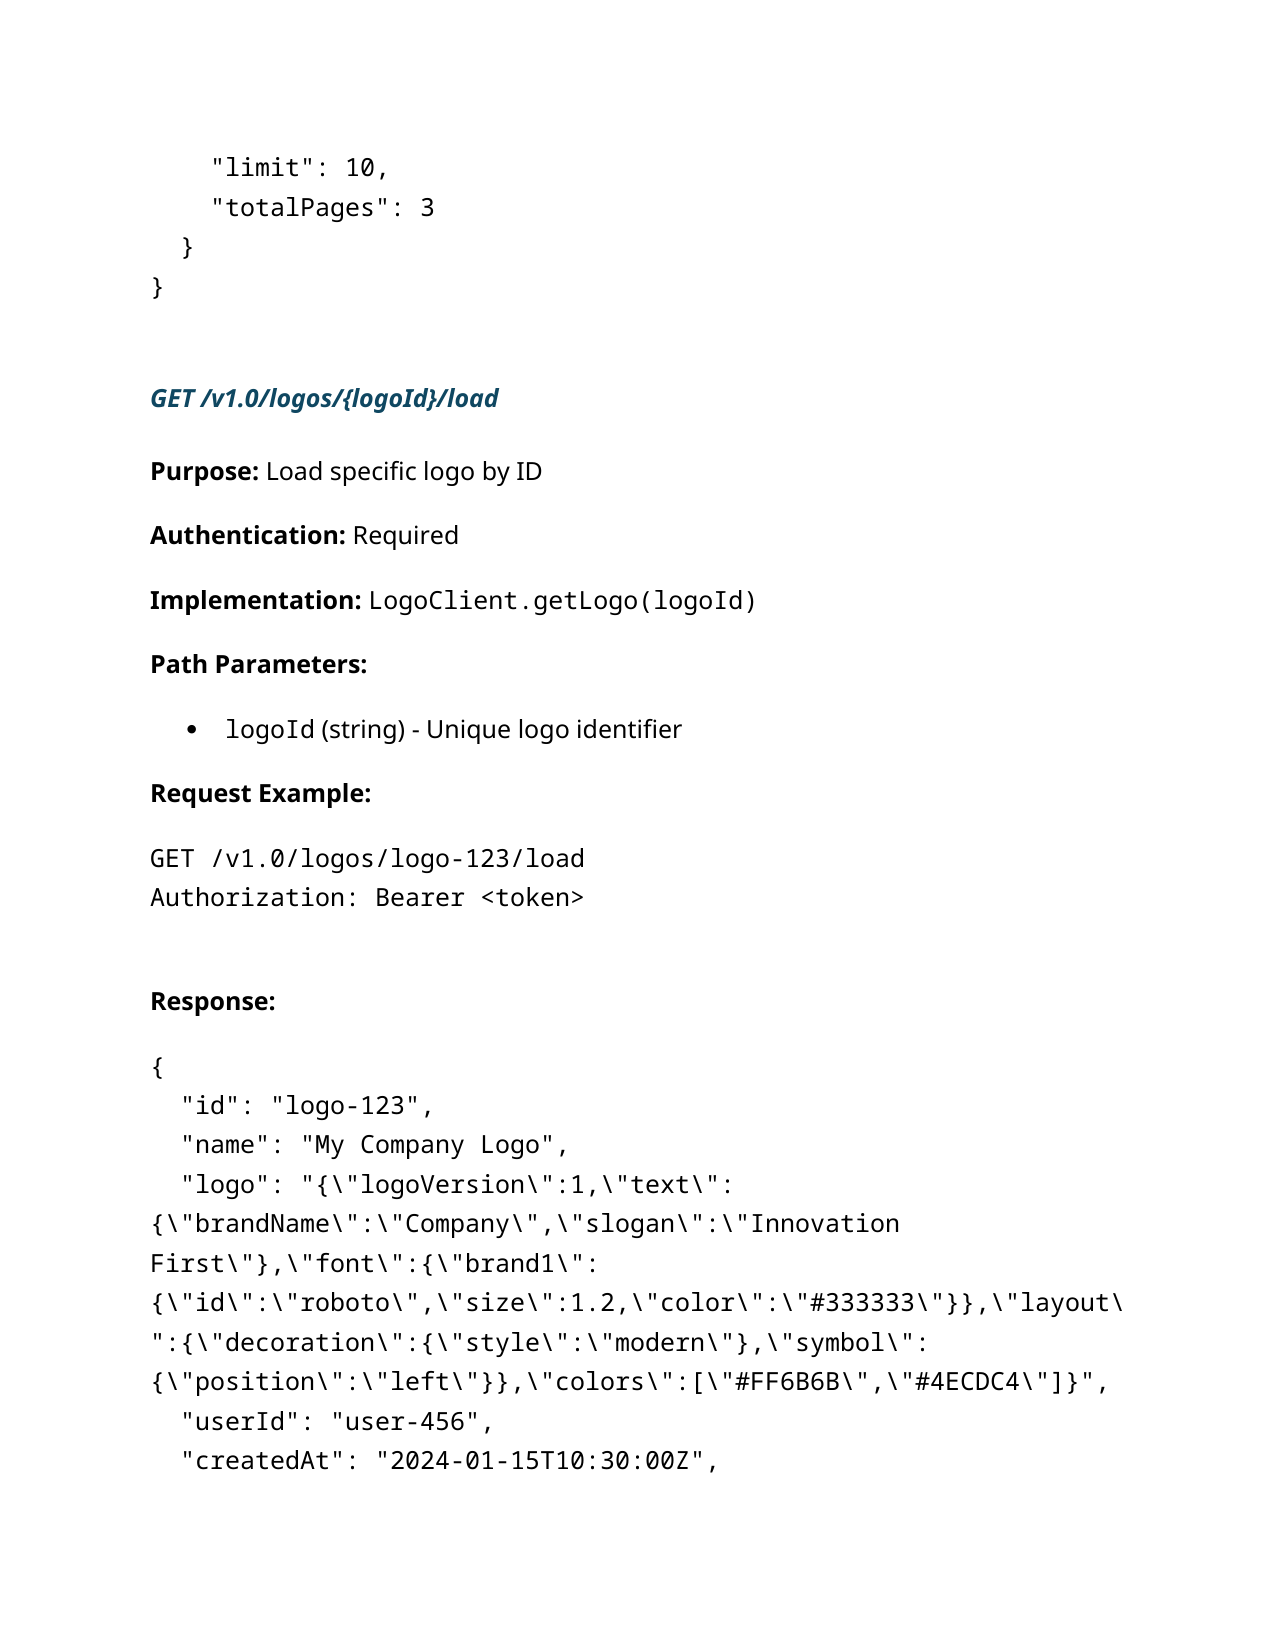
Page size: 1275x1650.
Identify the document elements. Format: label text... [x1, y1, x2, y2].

list logoId (string) - Unique logo identifier [187, 711, 1125, 745]
text Purpose: Load specific logo by ID [150, 453, 1125, 487]
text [150, 150, 1125, 342]
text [150, 1048, 1125, 1477]
text Implementation: LogoClient.getLogo(logoId) [150, 582, 1125, 616]
text Response: [150, 984, 1125, 1018]
subtitle GET /v1.0/logos/{logoId}/load [150, 381, 1125, 415]
text Request Example: [150, 776, 1125, 810]
text Authentication: Required [150, 518, 1125, 552]
text GET /v1.0/logos/logo-123/load Authorization: Bearer <token> [150, 840, 1125, 953]
text Path Parameters: [150, 647, 1125, 681]
